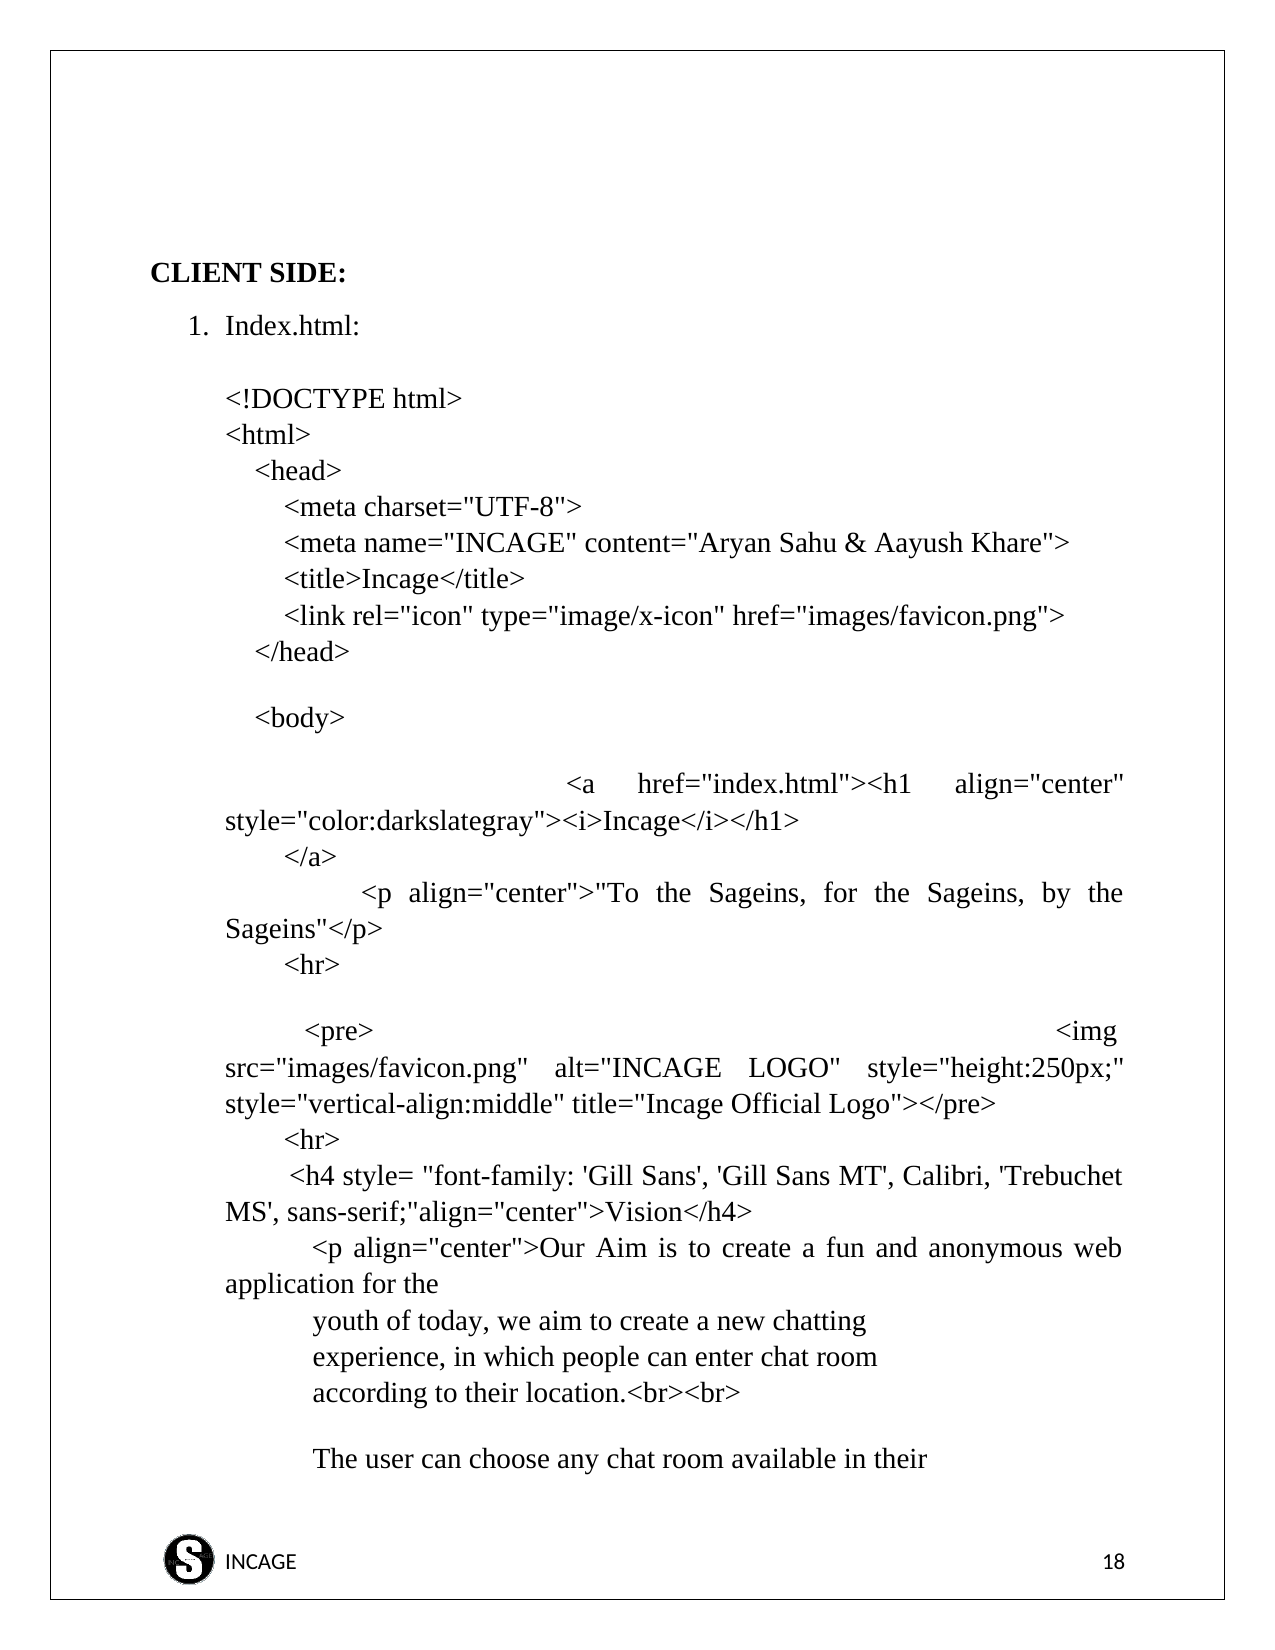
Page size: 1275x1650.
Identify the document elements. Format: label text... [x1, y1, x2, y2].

list <h4 style= "font-family: 'Gill Sans', 'Gill Sans MT', Calibri, 'Trebuchet MS', sans-serif;"align="center">Vision</h4> [225, 1158, 1125, 1228]
list <hr> [225, 1122, 1125, 1156]
list <meta name="INCAGE" content="Aryan Sahu & Aayush Khare"> [225, 525, 1125, 559]
picture [160, 1532, 216, 1587]
list Index.html: [187, 308, 1125, 342]
list experience, in which people can enter chat room [225, 1339, 1125, 1372]
list The user can choose any chat room available in their [225, 1441, 1125, 1475]
list <p align="center">Our Aim is to create a fun and anonymous web application for the [225, 1230, 1125, 1300]
list </a> [225, 839, 1125, 872]
list <html> [225, 417, 1125, 450]
text CLIENT SIDE: [150, 256, 1125, 289]
list <pre> <img src="images/favicon.png" alt="INCAGE LOGO" style="height:250px;" style="vertical-align:middle" title="Incage Official Logo"></pre> [225, 1013, 1125, 1119]
list <link rel="icon" type="image/x-icon" href="images/favicon.png"> [225, 598, 1125, 631]
list <p align="center">"To the Sageins, for the Sageins, by the Sageins"</p> [225, 875, 1125, 944]
list </head> [225, 634, 1125, 667]
list <body> [225, 700, 1125, 734]
list <!DOCTYPE html> [225, 381, 1125, 414]
list <a href="index.html"><h1 align="center" style="color:darkslategray"><i>Incage</i></h1> [225, 766, 1125, 836]
list <meta charset="UTF-8"> [225, 489, 1125, 523]
list according to their location.<br><br> [225, 1375, 1125, 1408]
list <title>Incage</title> [225, 561, 1125, 595]
list <hr> [225, 947, 1125, 981]
list <head> [225, 453, 1125, 487]
list youth of today, we aim to create a new chatting [225, 1303, 1125, 1336]
